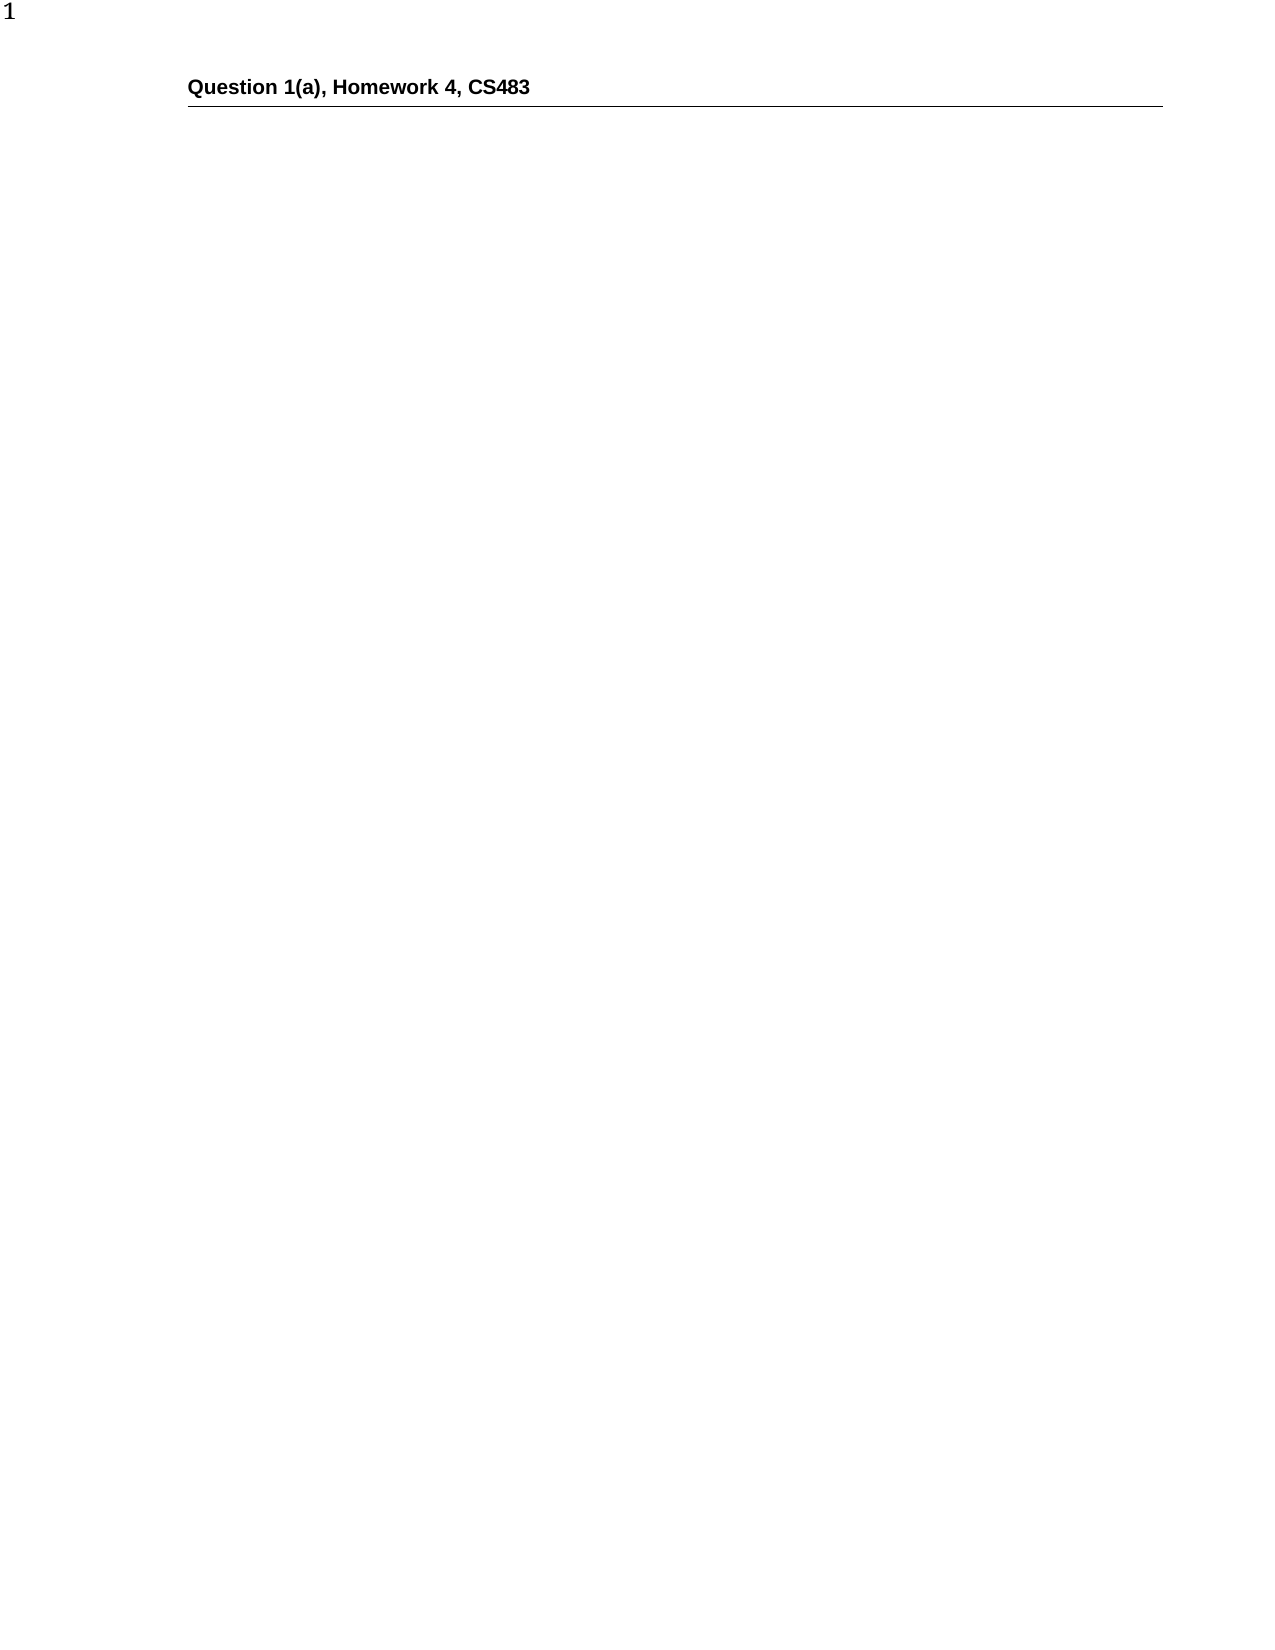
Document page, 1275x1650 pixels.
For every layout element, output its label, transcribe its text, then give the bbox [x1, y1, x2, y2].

text Question 1(a), Homework 4, CS483 [187, 75, 1175, 99]
